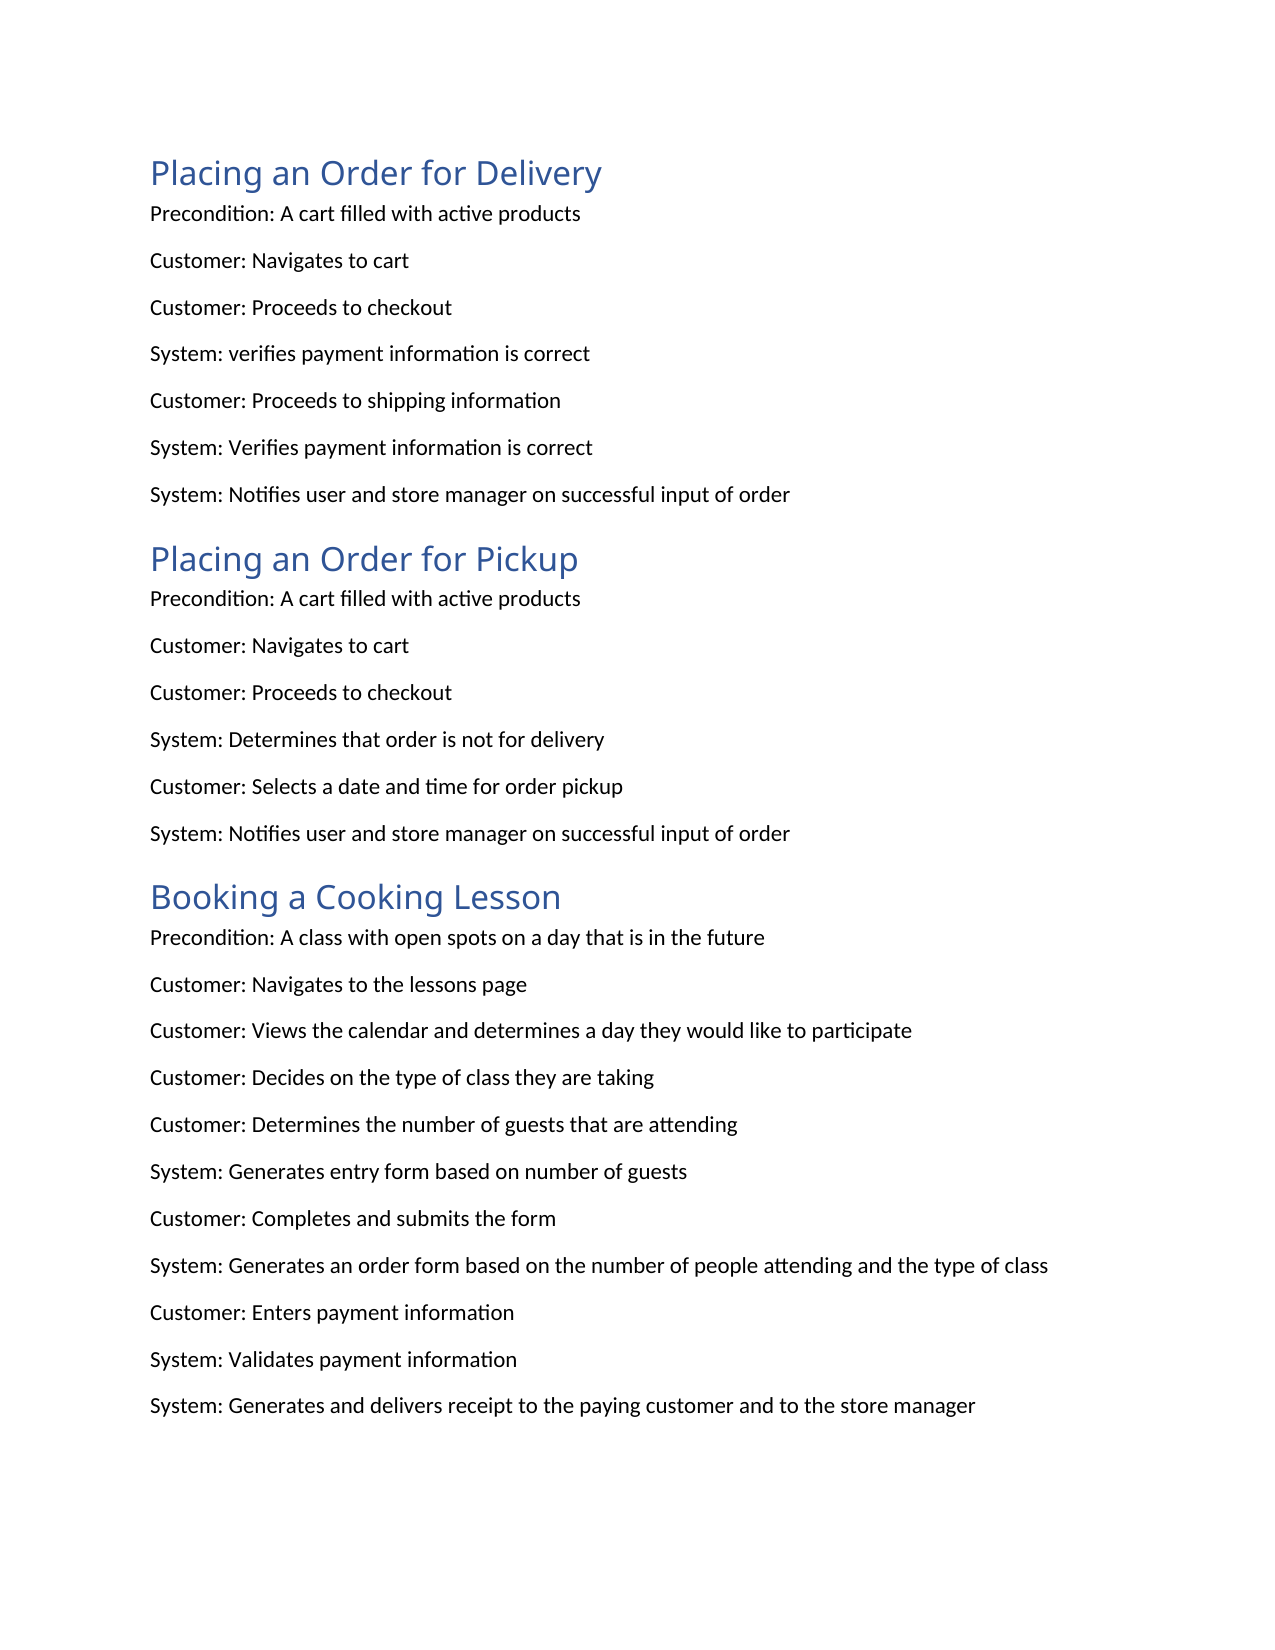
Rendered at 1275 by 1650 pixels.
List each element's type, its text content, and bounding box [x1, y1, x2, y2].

text Customer: Proceeds to checkout [150, 678, 1125, 706]
text Customer: Determines the number of guests that are attending [150, 1110, 1125, 1138]
text Customer: Navigates to cart [150, 631, 1125, 659]
text System: Validates payment information [150, 1345, 1125, 1373]
text Precondition: A cart filled with active products [150, 584, 1125, 612]
text Customer: Views the calendar and determines a day they would like to participate [150, 1017, 1125, 1045]
subtitle Placing an Order for Delivery [150, 150, 1125, 195]
text System: Notifies user and store manager on successful input of order [150, 480, 1125, 508]
text System: Generates and delivers receipt to the paying customer and to the store manager [150, 1392, 1125, 1420]
text Customer: Proceeds to checkout [150, 293, 1125, 321]
subtitle Placing an Order for Pickup [150, 535, 1125, 581]
text System: verifies payment information is correct [150, 339, 1125, 368]
text System: Notifies user and store manager on successful input of order [150, 819, 1125, 847]
text Precondition: A cart filled with active products [150, 199, 1125, 227]
text Customer: Proceeds to shipping information [150, 386, 1125, 414]
text System: Generates entry form based on number of guests [150, 1157, 1125, 1185]
subtitle Booking a Cooking Lesson [150, 874, 1125, 919]
text Customer: Completes and submits the form [150, 1204, 1125, 1232]
text System: Determines that order is not for delivery [150, 725, 1125, 753]
text Customer: Selects a date and time for order pickup [150, 772, 1125, 800]
text Customer: Enters payment information [150, 1298, 1125, 1326]
text Customer: Decides on the type of class they are taking [150, 1063, 1125, 1092]
text System: Generates an order form based on the number of people attending and the type of class [150, 1251, 1125, 1279]
text Precondition: A class with open spots on a day that is in the future [150, 923, 1125, 951]
text Customer: Navigates to cart [150, 246, 1125, 274]
text Customer: Navigates to the lessons page [150, 970, 1125, 998]
text System: Verifies payment information is correct [150, 433, 1125, 461]
